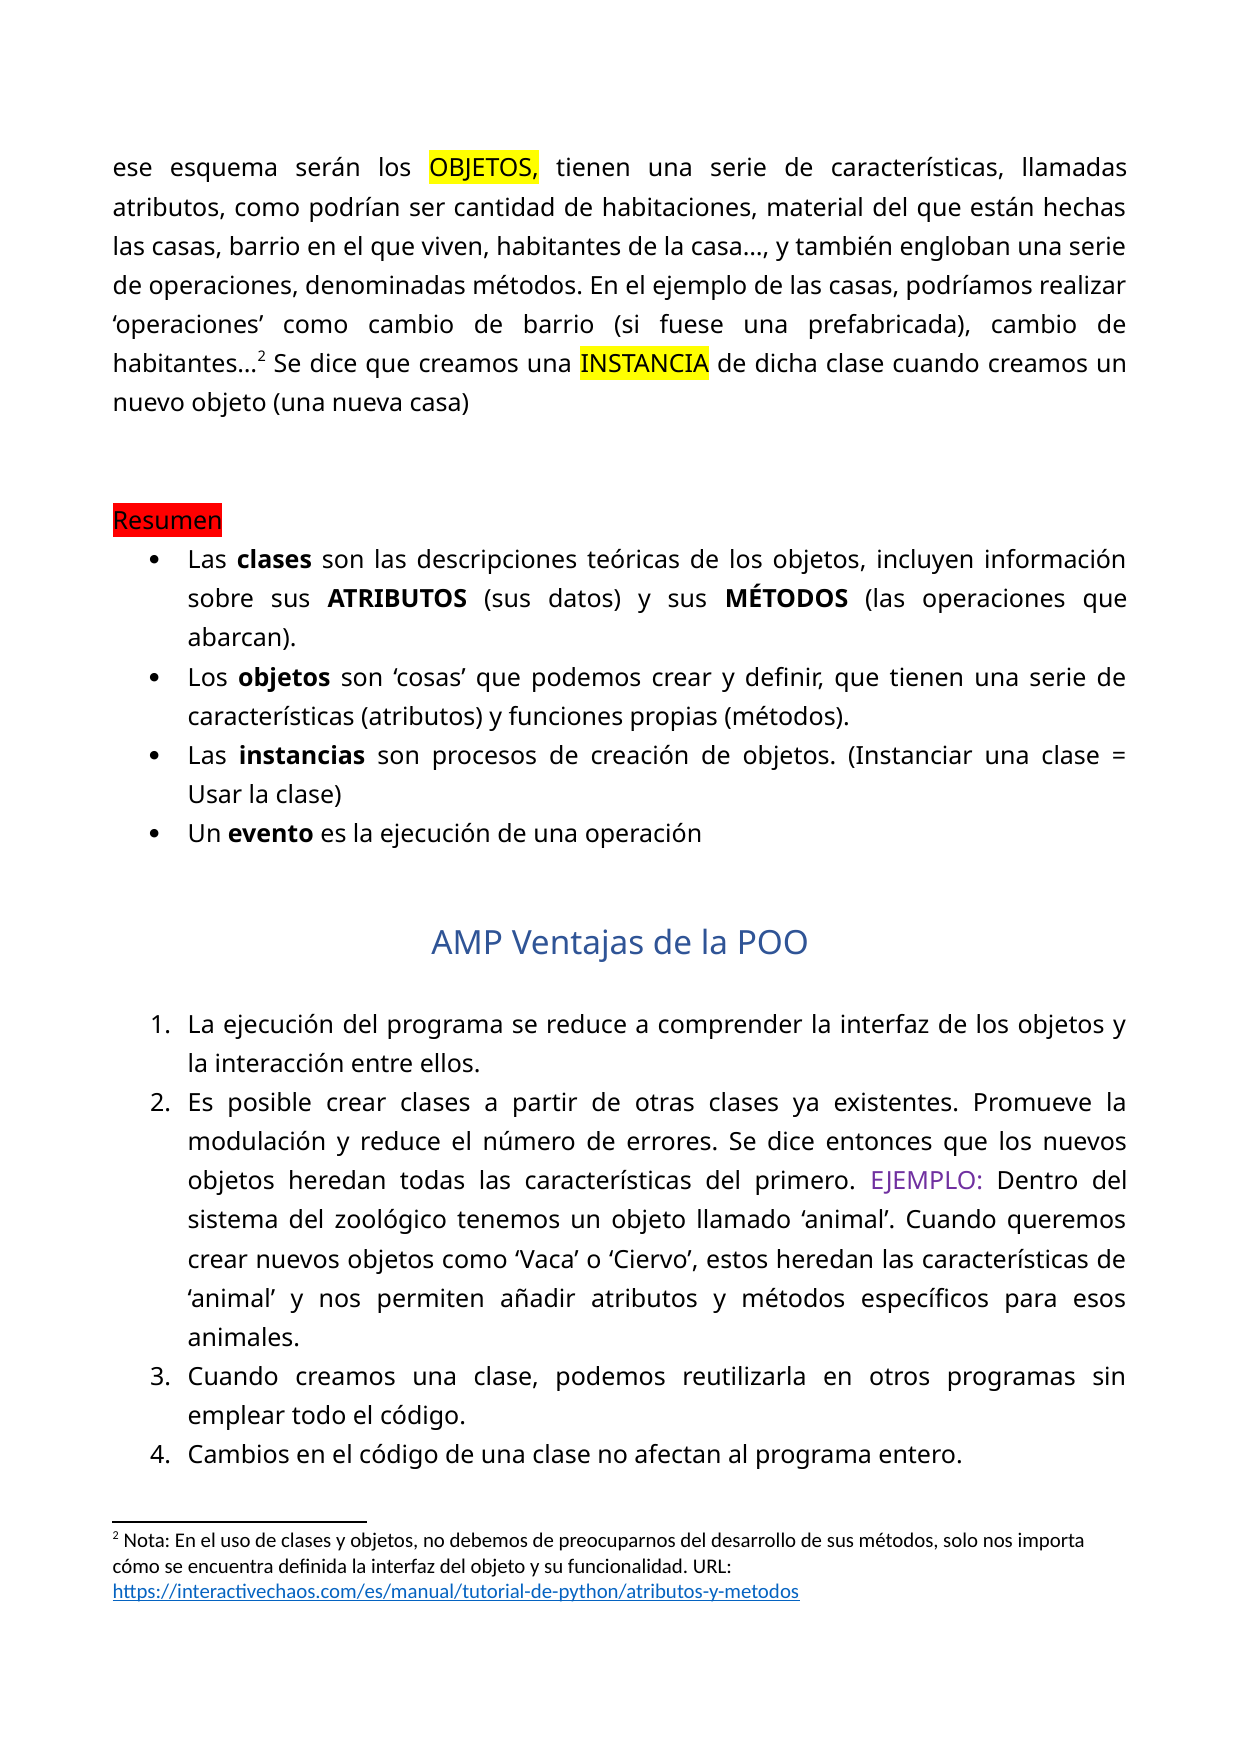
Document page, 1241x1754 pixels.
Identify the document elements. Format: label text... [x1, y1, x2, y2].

list Cuando creamos una clase, podemos reutilizarla en otros programas sin emplear todo el código. [150, 1359, 1128, 1432]
list Cambios en el código de una clase no afectan al programa entero. [150, 1437, 1128, 1471]
list Los objetos son ‘cosas’ que podemos crear y definir, que tienen una serie de características (atributos) y funciones propias (métodos). [150, 659, 1128, 732]
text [112, 150, 1128, 419]
list Un evento es la ejecución de una operación [150, 816, 1128, 850]
list La ejecución del programa se reduce a comprender la interfaz de los objetos y la interacción entre ellos. [150, 1006, 1128, 1079]
list Las instancias son procesos de creación de objetos. (Instanciar una clase = Usar la clase) [150, 737, 1128, 811]
list Es posible crear clases a partir de otras clases ya existentes. Promueve la modulación y reduce el número de errores. Se dice entonces que los nuevos objetos heredan todas las características del primero. EJEMPLO: Dentro del sistema del zoológico tenemos un objeto llamado ‘animal’. Cuando queremos crear nuevos objetos como ‘Vaca’ o ‘Ciervo’, estos heredan las características de ‘animal’ y nos permiten añadir atributos y métodos específicos para esos animales. [150, 1085, 1128, 1354]
subtitle AMP Ventajas de la POO [112, 919, 1128, 964]
text Resumen [112, 502, 1128, 537]
list Las clases son las descripciones teóricas de los objetos, incluyen información sobre sus ATRIBUTOS (sus datos) y sus MÉTODOS (las operaciones que abarcan). [150, 542, 1128, 654]
